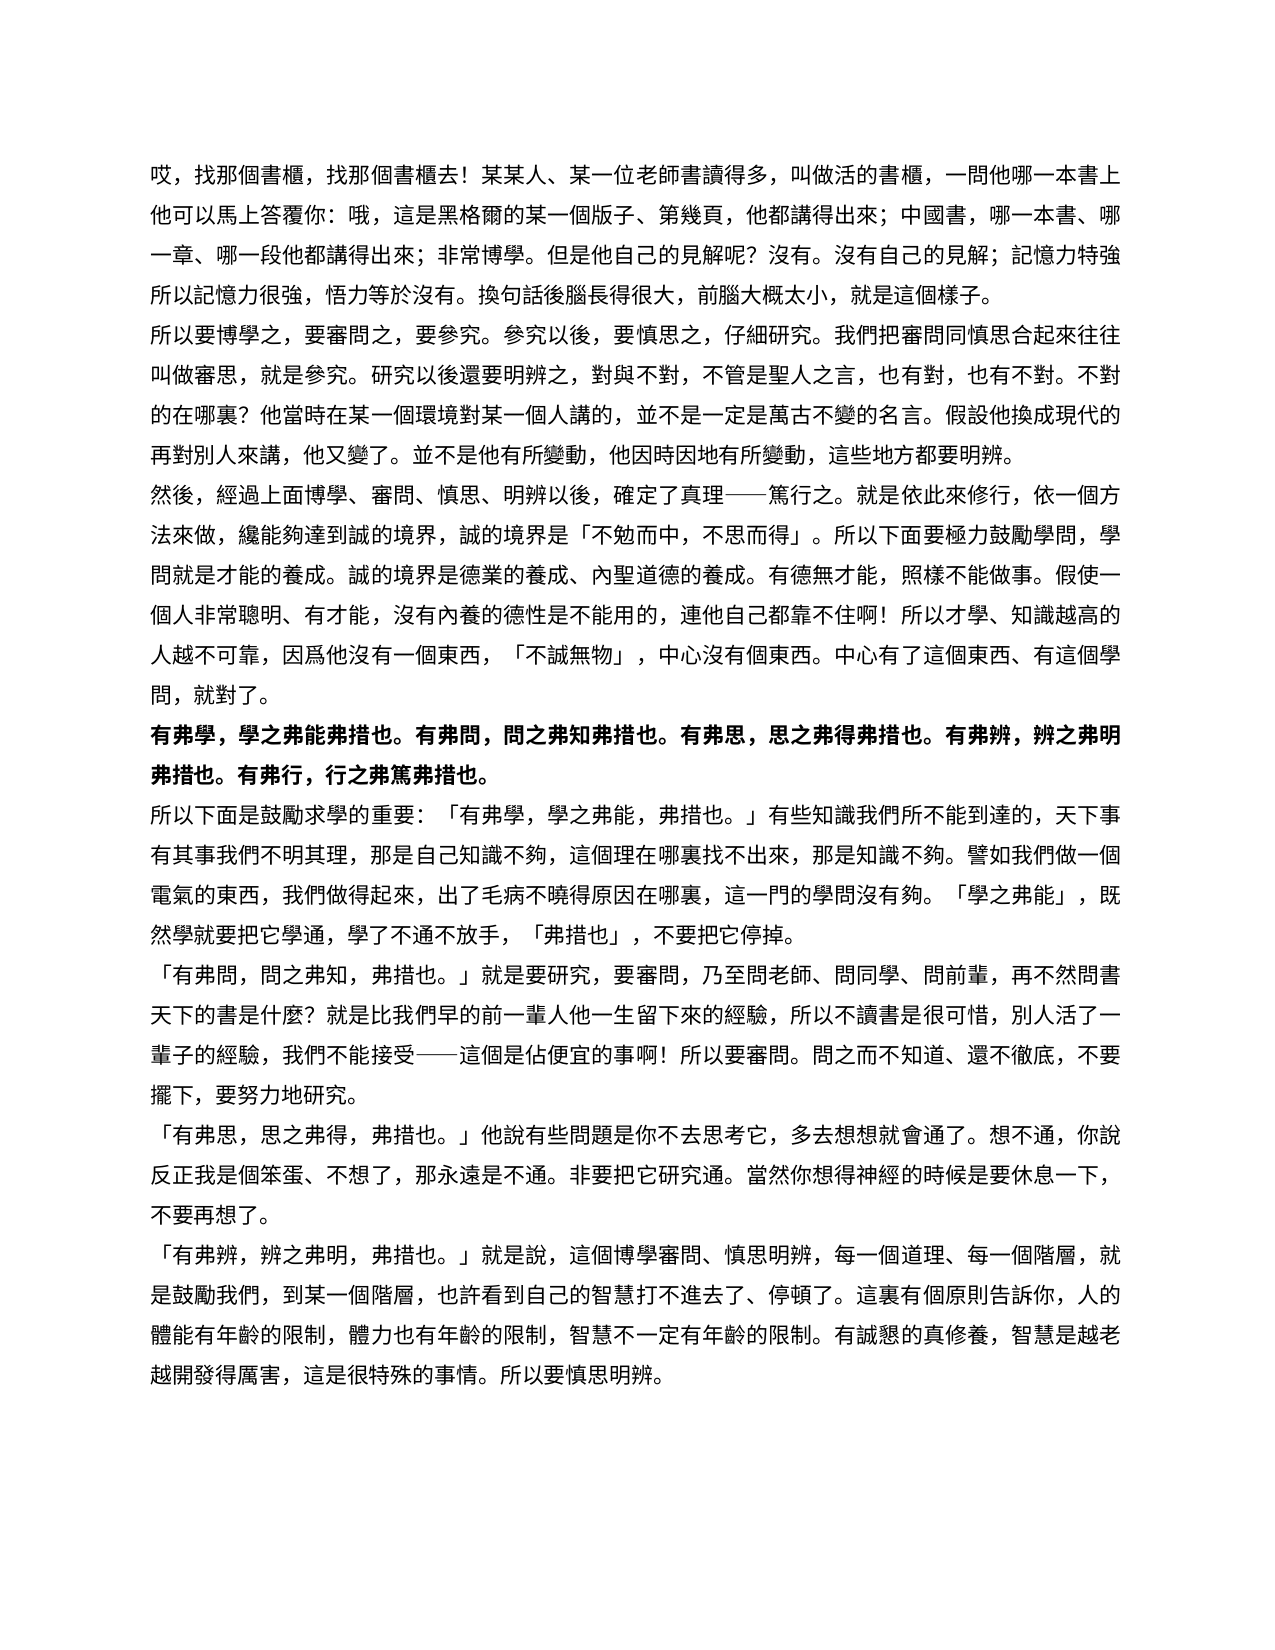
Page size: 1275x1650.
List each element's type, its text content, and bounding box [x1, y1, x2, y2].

text 「有弗思，思之弗得，弗措也。」他說有些問題是你不去思考它，多去想想就會通了。想不通，你說反正我是個笨蛋、不想了，那永遠是不通。非要把它研究通。當然你想得神經的時候是要休息一下，不要再想了。 [150, 1110, 1125, 1230]
text 然後，經過上面博學、審問、慎思、明辨以後，確定了真理——篤行之。就是依此來修行，依一個方法來做，纔能夠達到誠的境界，誠的境界是「不勉而中，不思而得」。所以下面要極力鼓勵學問，學問就是才能的養成。誠的境界是德業的養成、內聖道德的養成。有德無才能，照樣不能做事。假使一個人非常聰明、有才能，沒有內養的德性是不能用的，連他自己都靠不住啊！所以才學、知識越高的人越不可靠，因爲他沒有一個東西，「不誠無物」，中心沒有個東西。中心有了這個東西、有這個學問，就對了。 [150, 470, 1125, 710]
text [150, 150, 1125, 310]
text 「有弗問，問之弗知，弗措也。」就是要研究，要審問，乃至問老師、問同學、問前輩，再不然問書。天下的書是什麼？就是比我們早的前一輩人他一生留下來的經驗，所以不讀書是很可惜，別人活了一輩子的經驗，我們不能接受——這個是佔便宜的事啊！所以要審問。問之而不知道、還不徹底，不要擺下，要努力地研究。 [150, 950, 1125, 1110]
text 有弗學，學之弗能弗措也。有弗問，問之弗知弗措也。有弗思，思之弗得弗措也。有弗辨，辨之弗明弗措也。有弗行，行之弗篤弗措也。 [150, 710, 1125, 790]
text 所以要博學之，要審問之，要參究。參究以後，要慎思之，仔細研究。我們把審問同慎思合起來往往叫做審思，就是參究。研究以後還要明辨之，對與不對，不管是聖人之言，也有對，也有不對。不對的在哪裏？他當時在某一個環境對某一個人講的，並不是一定是萬古不變的名言。假設他換成現代的，再對別人來講，他又變了。並不是他有所變動，他因時因地有所變動，這些地方都要明辨。 [150, 310, 1125, 470]
text 所以下面是鼓勵求學的重要：「有弗學，學之弗能，弗措也。」有些知識我們所不能到達的，天下事有其事我們不明其理，那是自己知識不夠，這個理在哪裏找不出來，那是知識不夠。譬如我們做一個電氣的東西，我們做得起來，出了毛病不曉得原因在哪裏，這一門的學問沒有夠。「學之弗能」，既然學就要把它學通，學了不通不放手，「弗措也」，不要把它停掉。 [150, 790, 1125, 950]
text 「有弗辨，辨之弗明，弗措也。」就是說，這個博學審問、慎思明辨，每一個道理、每一個階層，就是鼓勵我們，到某一個階層，也許看到自己的智慧打不進去了、停頓了。這裏有個原則告訴你，人的體能有年齡的限制，體力也有年齡的限制，智慧不一定有年齡的限制。有誠懇的真修養，智慧是越老越開發得厲害，這是很特殊的事情。所以要慎思明辨。 [150, 1230, 1125, 1390]
